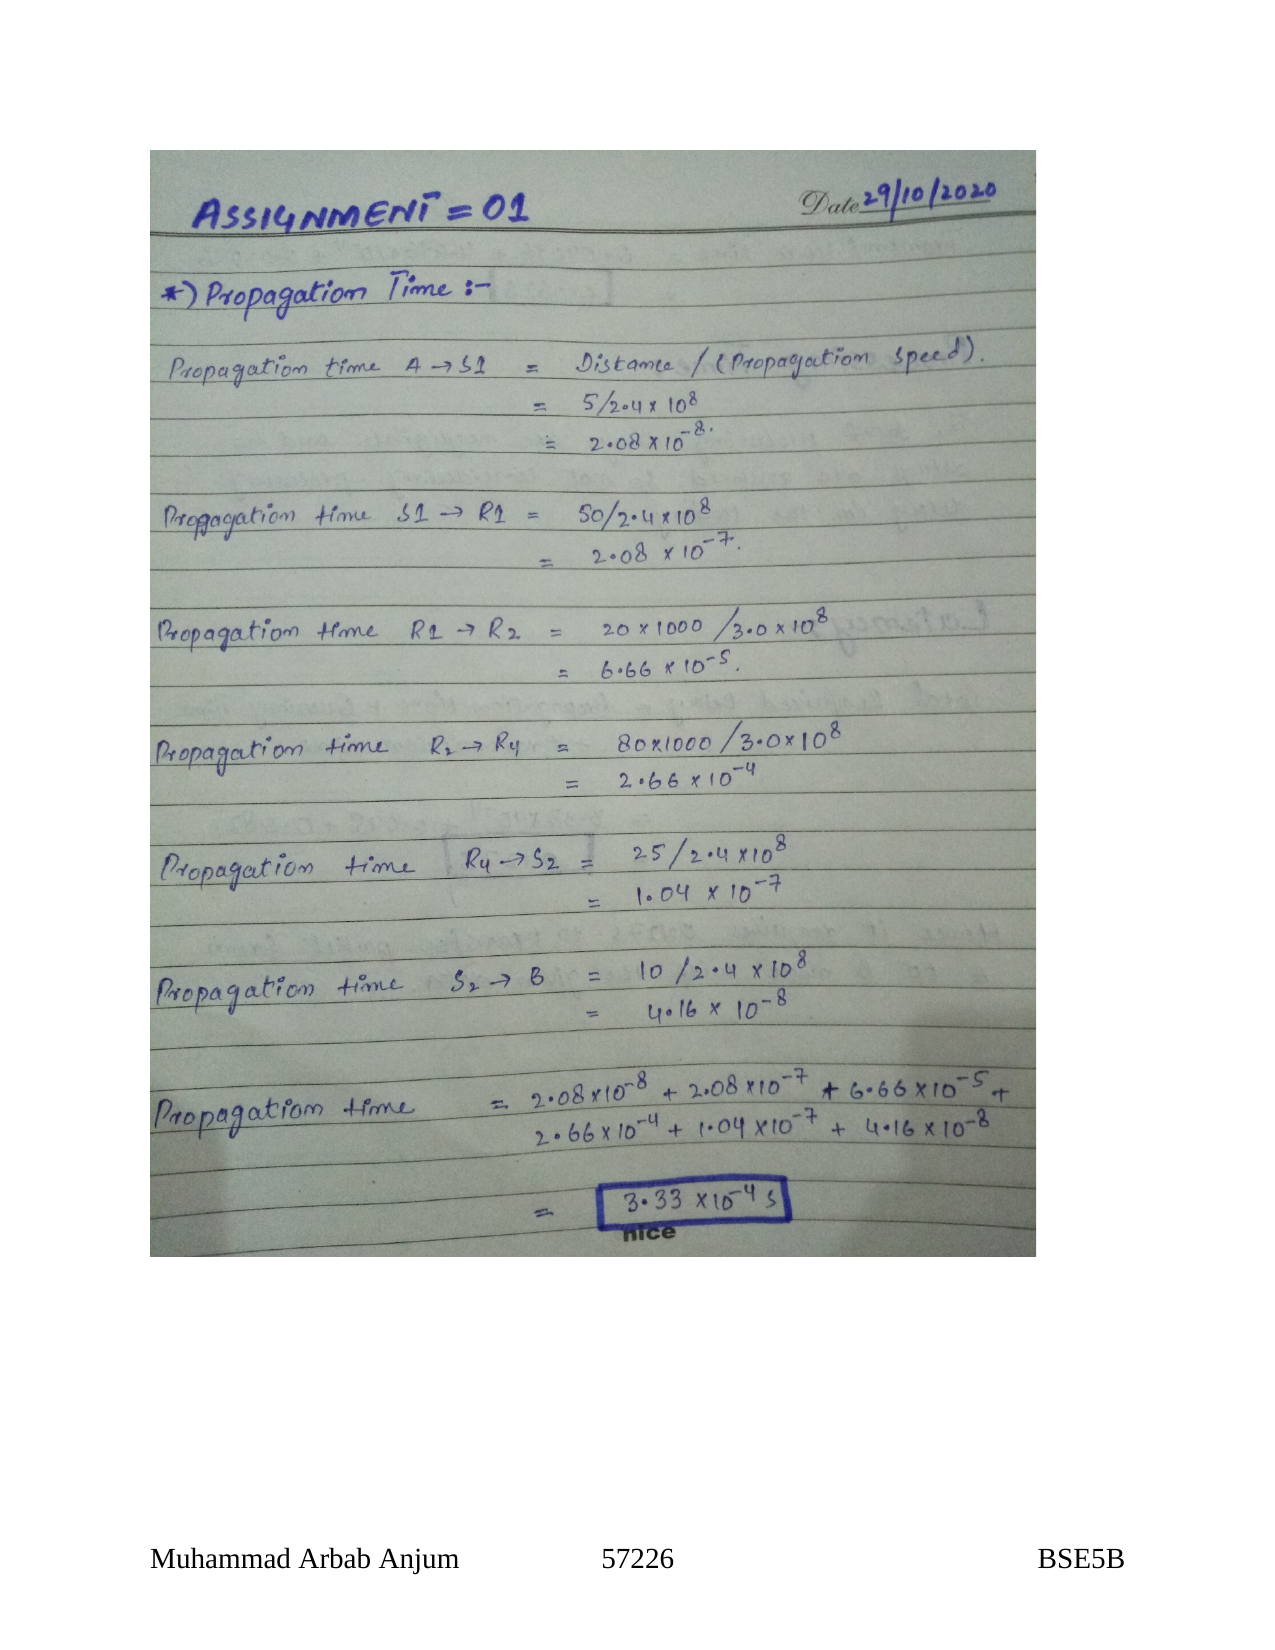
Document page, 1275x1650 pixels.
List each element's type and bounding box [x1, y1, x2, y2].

picture [150, 150, 1037, 1257]
